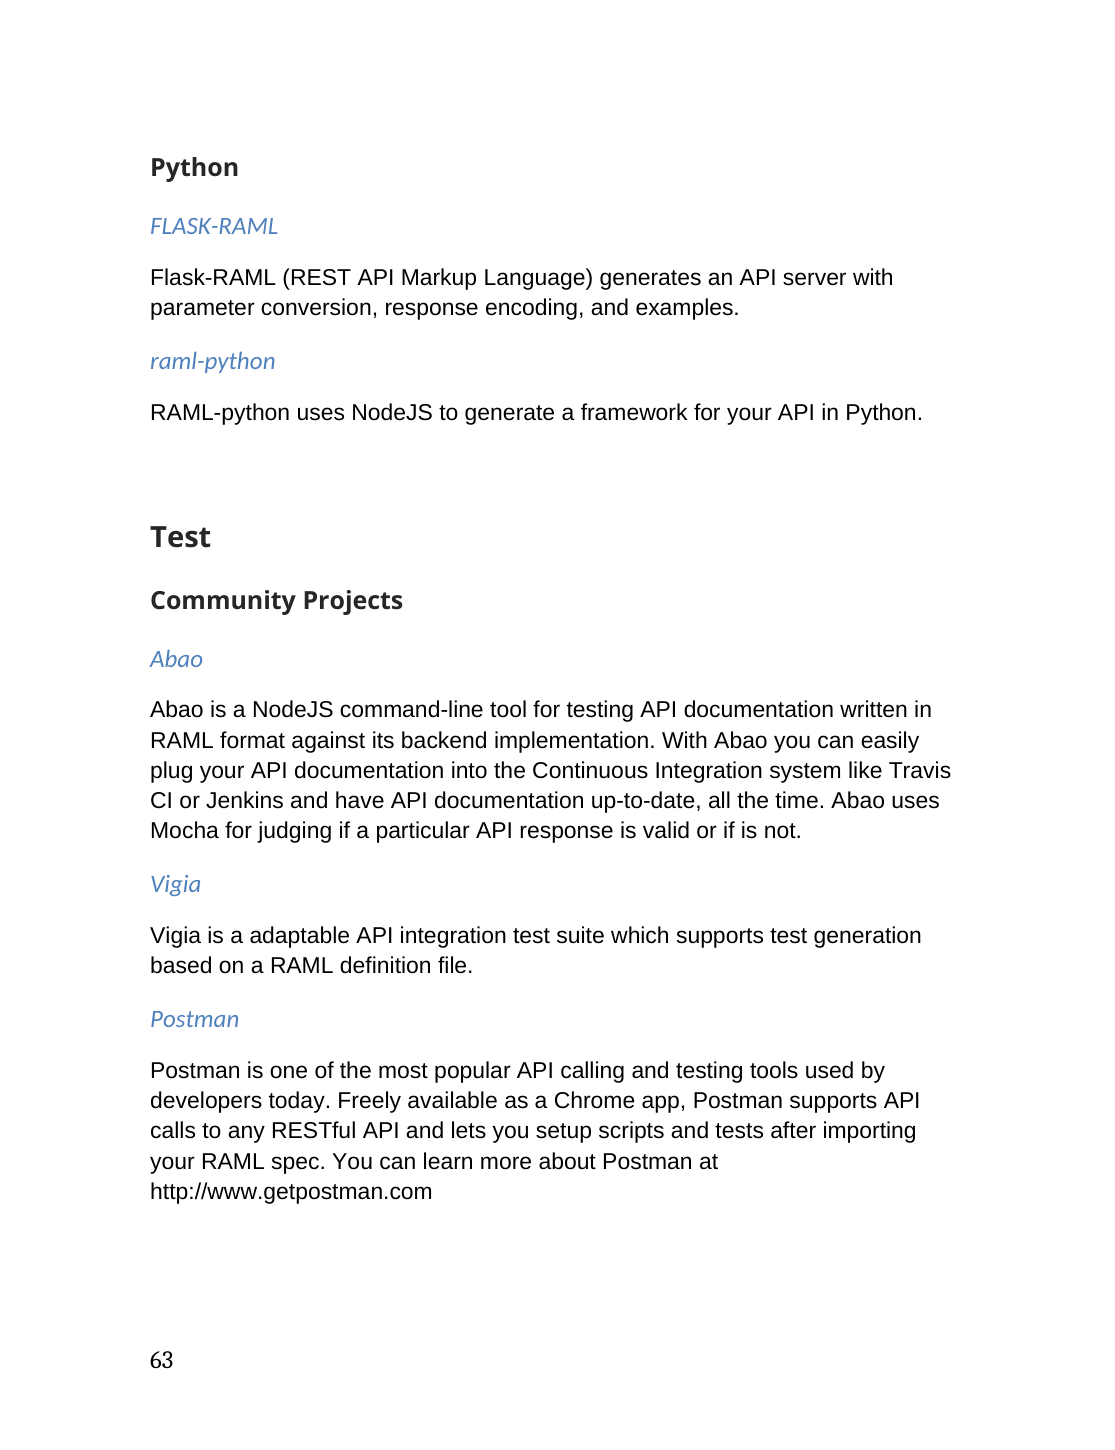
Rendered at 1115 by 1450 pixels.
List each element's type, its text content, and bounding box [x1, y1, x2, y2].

subtitle Vigia [150, 868, 964, 899]
text Flask-RAML (REST API Markup Language) generates an API server with parameter conversion, response encoding, and examples. [150, 264, 964, 320]
text Vigia is a adaptable API integration test suite which supports test generation based on a RAML definition file. [150, 922, 964, 979]
text RAML-python uses NodeJS to generate a framework for your API in Python. [150, 399, 964, 425]
text Postman is one of the most popular API calling and testing tools used by developers today. Freely available as a Chrome app, Postman supports API calls to any RESTful API and lets you setup scripts and tests after importing your RAML spec. You can learn more about Postman at http://www.getpostman.com [150, 1057, 964, 1204]
subtitle Abao [150, 643, 964, 673]
text Abao is a NodeJS command-line tool for testing API documentation written in RAML format against its backend implementation. With Abao you can easily plug your API documentation into the Continuous Integration system like Travis CI or Jenkins and have API documentation up-to-date, all the time. Abao uses Mocha for judging if a particular API response is valid or if is not. [150, 696, 964, 844]
subtitle FLASK-RAML [150, 210, 964, 241]
subtitle raml-python [150, 345, 964, 376]
subtitle Python [150, 150, 964, 184]
subtitle Test [150, 516, 964, 556]
subtitle Postman [150, 1003, 964, 1034]
subtitle Community Projects [150, 583, 964, 617]
